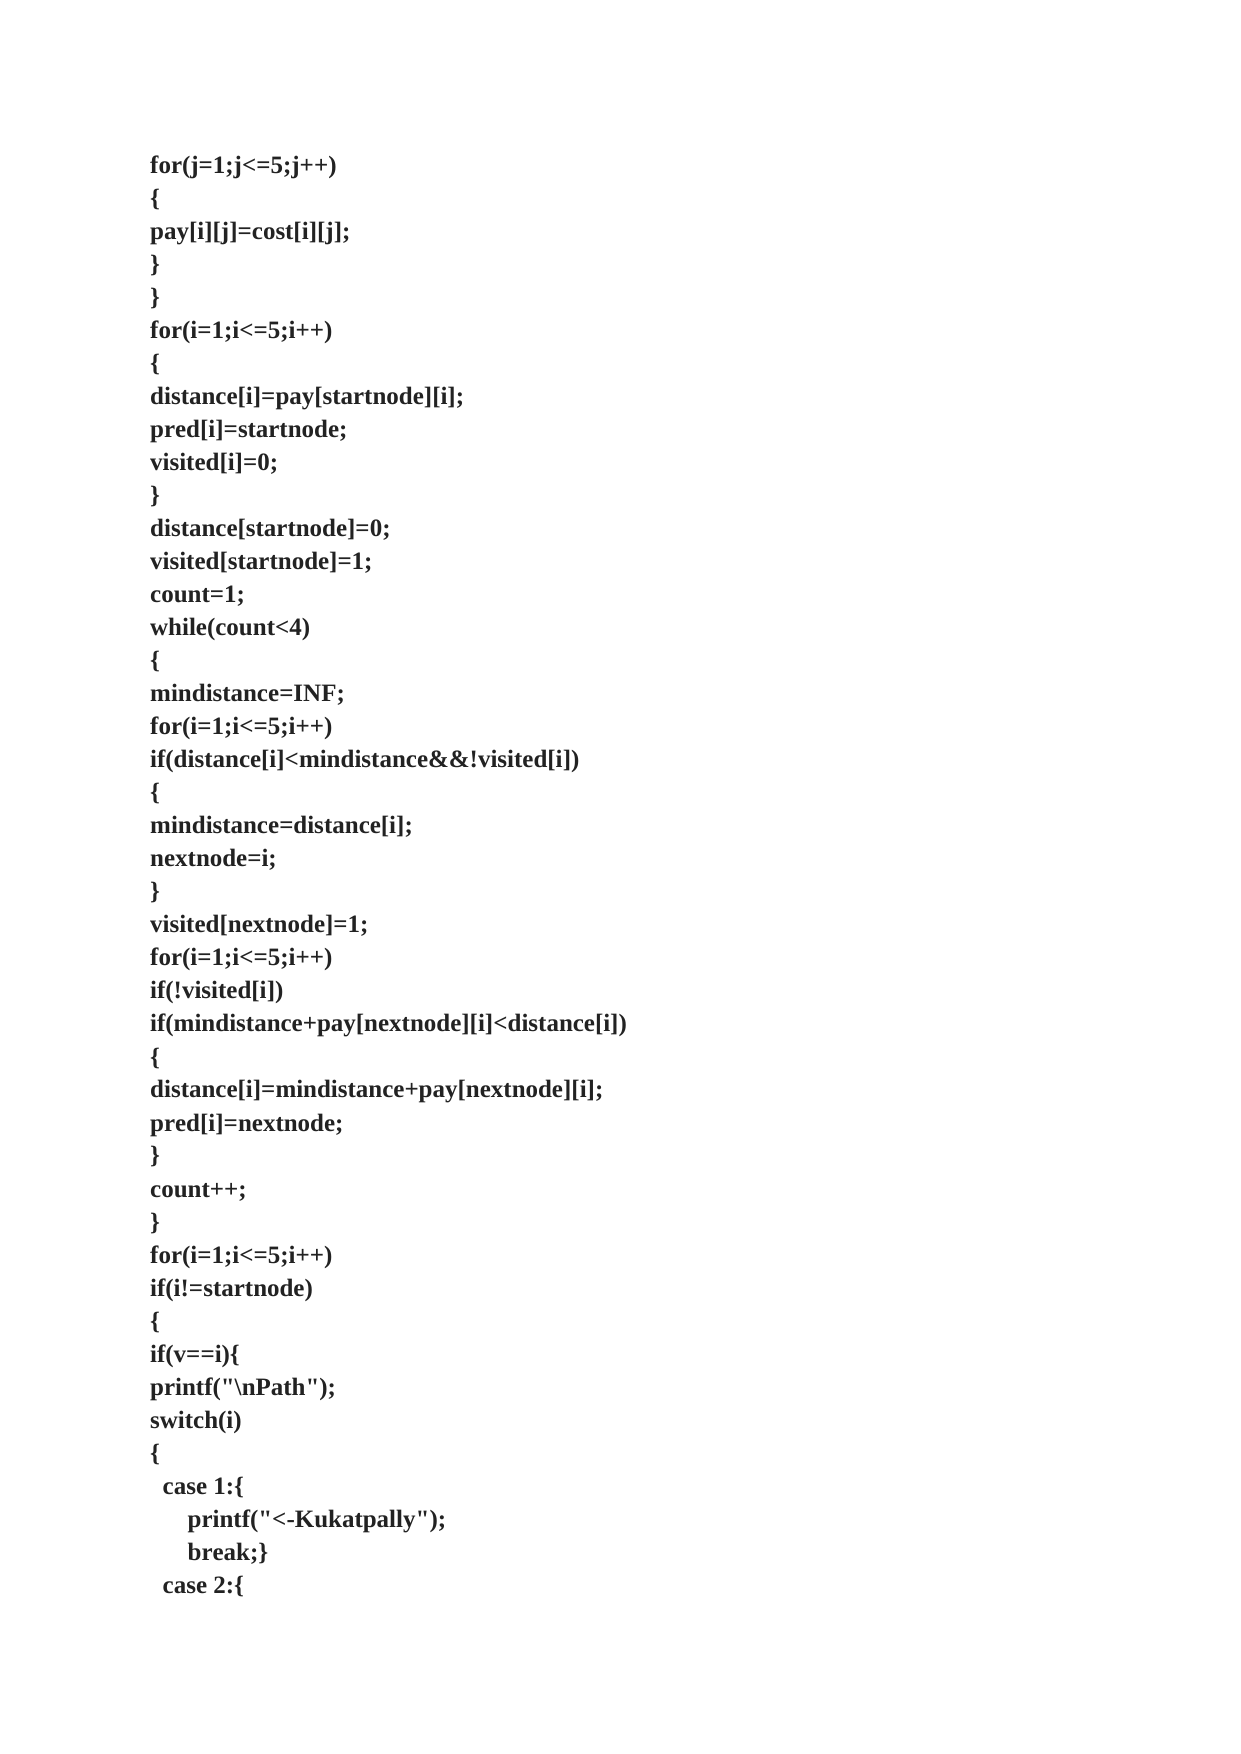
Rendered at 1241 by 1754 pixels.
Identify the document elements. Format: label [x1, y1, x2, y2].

text [150, 150, 1090, 1599]
